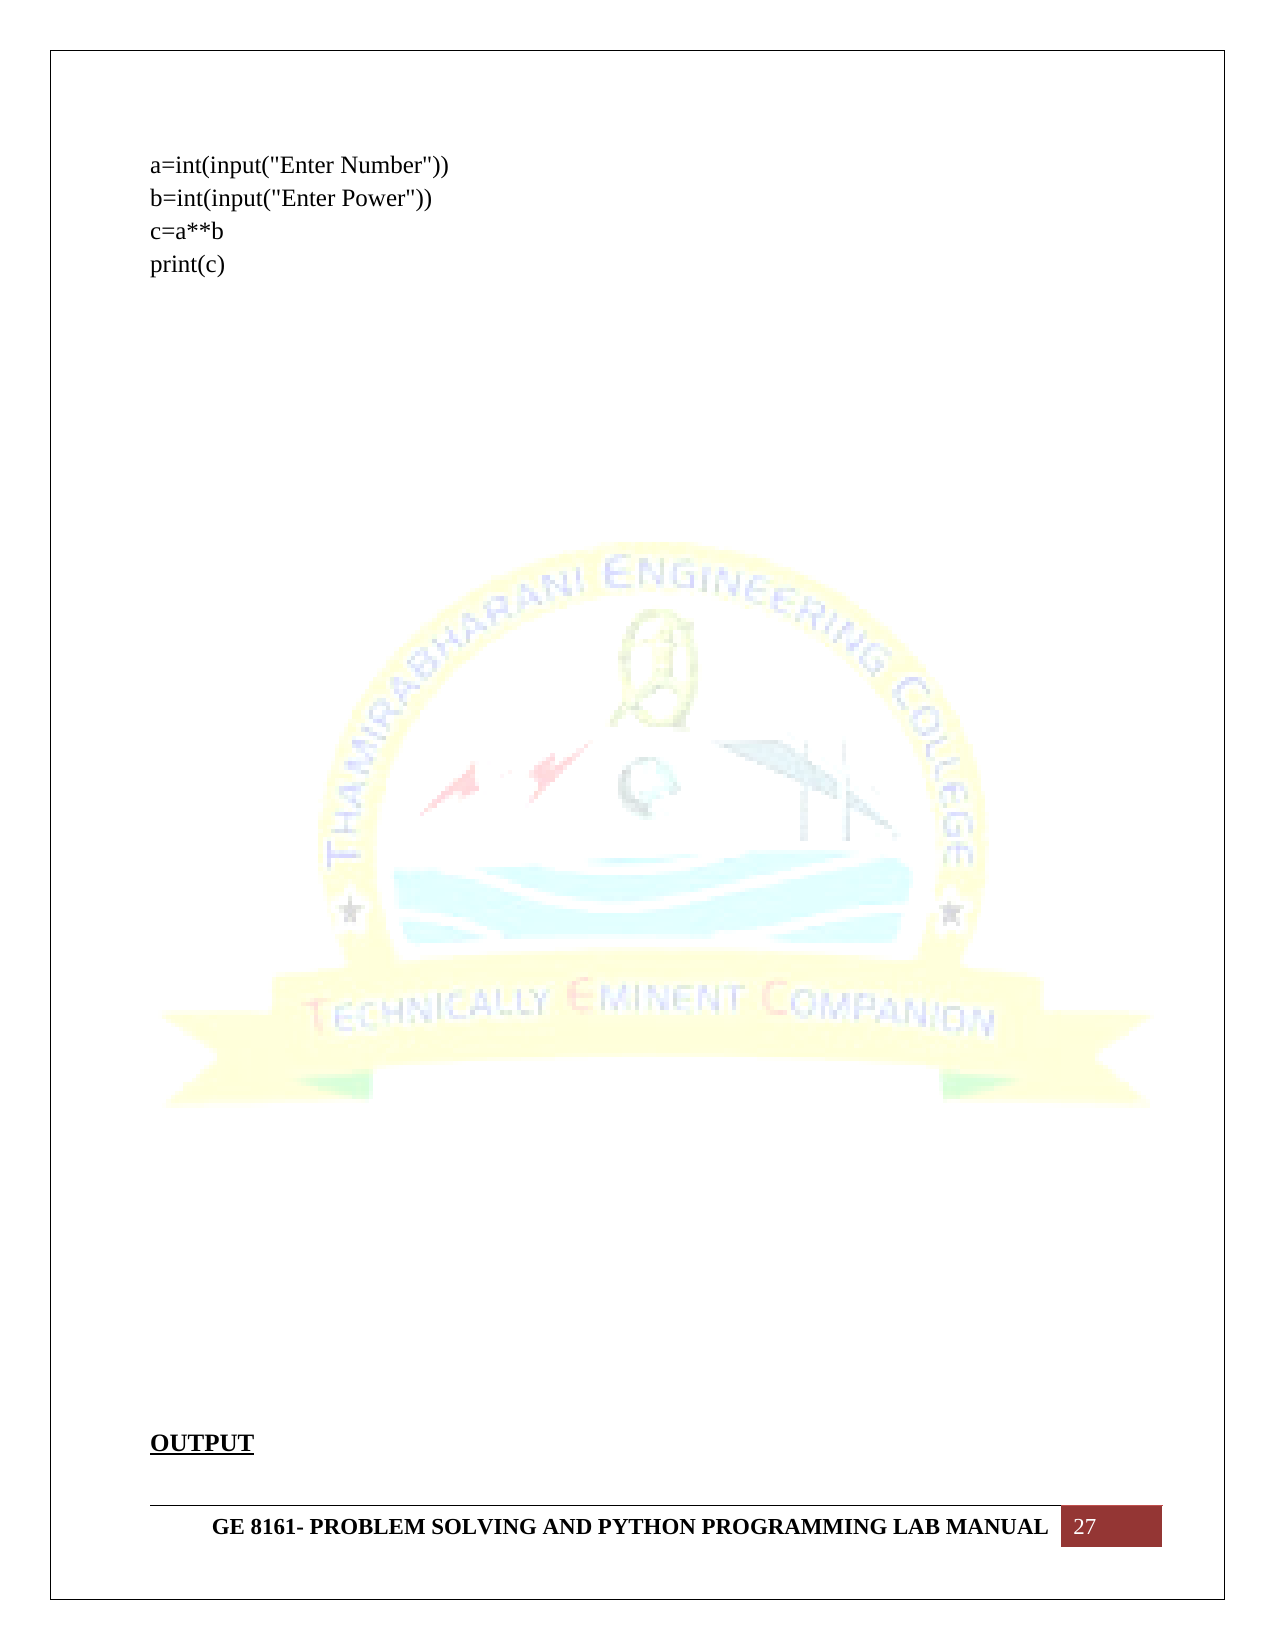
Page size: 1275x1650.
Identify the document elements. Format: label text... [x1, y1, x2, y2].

text b=int(input("Enter Power")) [150, 183, 1162, 212]
text c=a**b [150, 216, 1162, 245]
text print(c) [150, 249, 1162, 278]
text OUTPUT [150, 1428, 1162, 1457]
text a=int(input("Enter Number")) [150, 150, 1162, 179]
